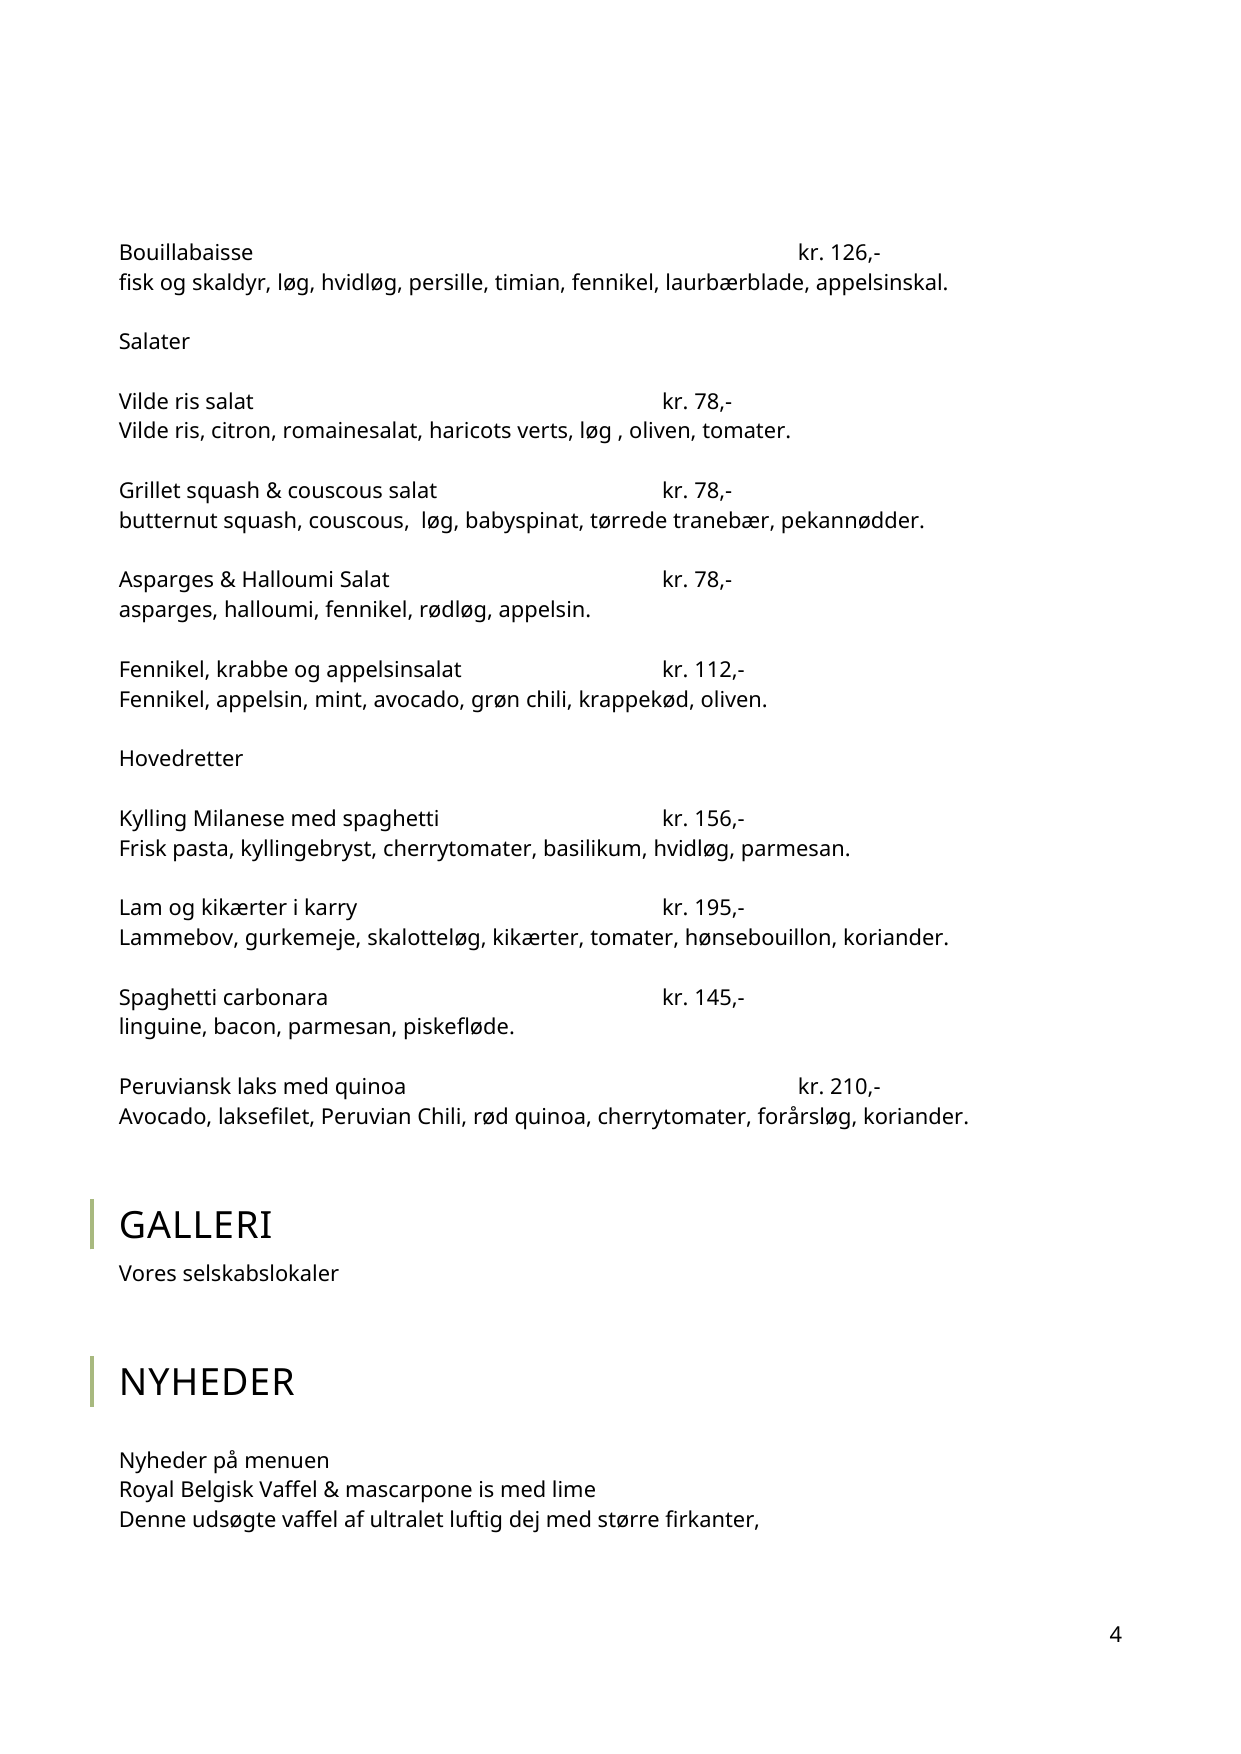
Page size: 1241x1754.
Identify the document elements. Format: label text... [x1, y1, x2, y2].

text Spaghetti carbonara kr. 145,- [118, 982, 1122, 1011]
text Fennikel, krabbe og appelsinsalat kr. 112,- [118, 654, 1122, 684]
text Lam og kikærter i karry kr. 195,- [118, 892, 1122, 922]
text Avocado, laksefilet, Peruvian Chili, rød quinoa, cherrytomater, forårsløg, koriander. [118, 1101, 1122, 1131]
text Bouillabaisse kr. 126,- [118, 237, 1122, 267]
text Vilde ris salat kr. 78,- [118, 386, 1122, 416]
text Peruviansk laks med quinoa kr. 210,- [118, 1071, 1122, 1101]
text Salater [118, 326, 1122, 356]
text fisk og skaldyr, løg, hvidløg, persille, timian, fennikel, laurbærblade, appelsinskal. [118, 267, 1122, 296]
text Asparges & Halloumi Salat kr. 78,- [118, 564, 1122, 594]
text Kylling Milanese med spaghetti kr. 156,- [118, 803, 1122, 833]
subtitle Nyheder [94, 1356, 1122, 1407]
text Lammebov, gurkemeje, skalotteløg, kikærter, tomater, hønsebouillon, koriander. [118, 922, 1122, 952]
text Royal Belgisk Vaffel & mascarpone is med lime [118, 1474, 1122, 1504]
text Nyheder på menuen [118, 1445, 1122, 1474]
text butternut squash, couscous, løg, babyspinat, tørrede tranebær, pekannødder. [118, 505, 1122, 535]
text Frisk pasta, kyllingebryst, cherrytomater, basilikum, hvidløg, parmesan. [118, 833, 1122, 862]
text linguine, bacon, parmesan, piskefløde. [118, 1011, 1122, 1041]
text Denne udsøgte vaffel af ultralet luftig dej med større firkanter, [118, 1504, 1122, 1534]
subtitle Galleri [90, 1198, 1122, 1249]
text Grillet squash & couscous salat kr. 78,- [118, 475, 1122, 505]
text asparges, halloumi, fennikel, rødløg, appelsin. [118, 594, 1122, 624]
text Hovedretter [118, 743, 1122, 773]
text Fennikel, appelsin, mint, avocado, grøn chili, krappekød, oliven. [118, 684, 1122, 713]
text Vilde ris, citron, romainesalat, haricots verts, løg , oliven, tomater. [118, 416, 1122, 445]
text Vores selskabslokaler [118, 1258, 1122, 1288]
